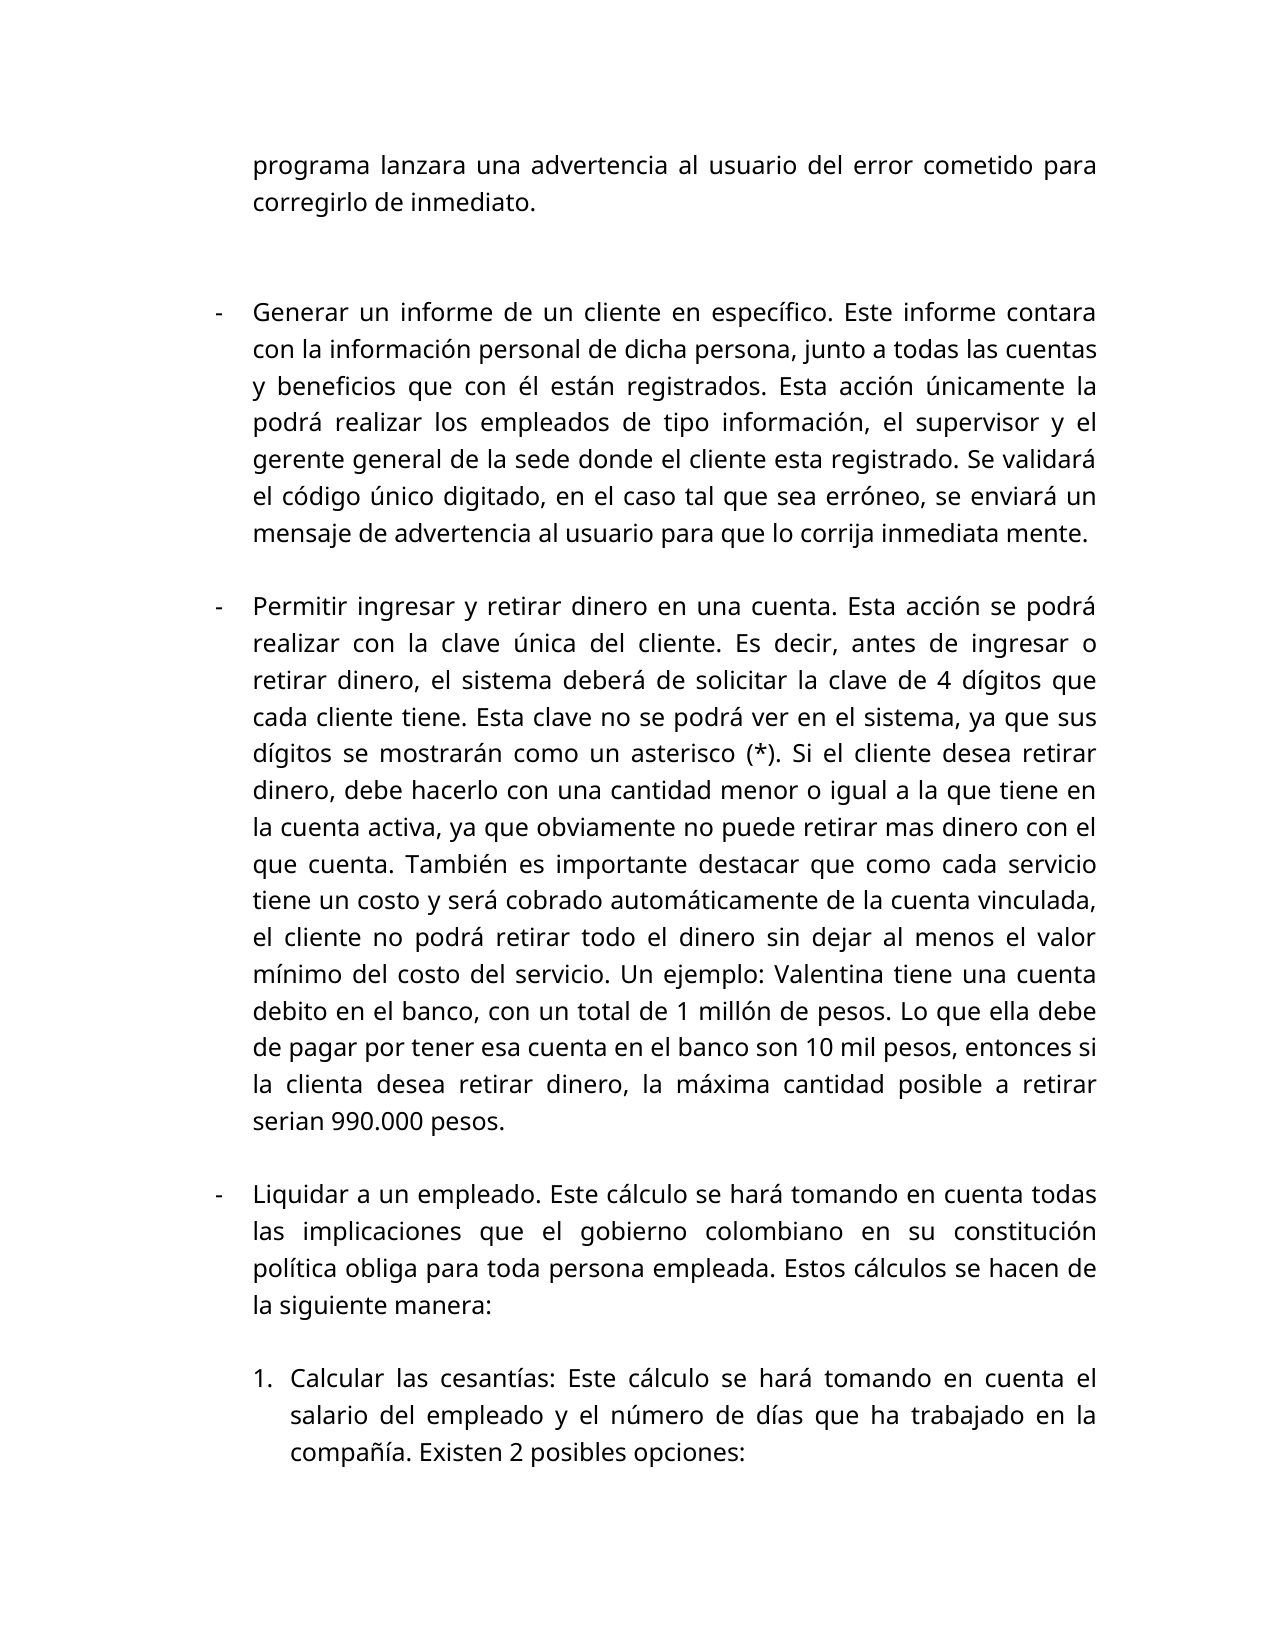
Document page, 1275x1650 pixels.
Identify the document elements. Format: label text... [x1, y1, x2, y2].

list Liquidar a un empleado. Este cálculo se hará tomando en cuenta todas las implicaciones que el gobierno colombiano en su constitución política obliga para toda persona empleada. Estos cálculos se hacen de la siguiente manera: [215, 1177, 1098, 1322]
list Generar un informe de un cliente en específico. Este informe contara con la información personal de dicha persona, junto a todas las cuentas y beneficios que con él están registrados. Esta acción únicamente la podrá realizar los empleados de tipo información, el supervisor y el gerente general de la sede donde el cliente esta registrado. Se validará el código único digitado, en el caso tal que sea erróneo, se enviará un mensaje de advertencia al usuario para que lo corrija inmediata mente. [215, 295, 1098, 549]
list Calcular las cesantías: Este cálculo se hará tomando en cuenta el salario del empleado y el número de días que ha trabajado en la compañía. Existen 2 posibles opciones: [252, 1361, 1098, 1469]
list Permitir ingresar y retirar dinero en una cuenta. Esta acción se podrá realizar con la clave única del cliente. Es decir, antes de ingresar o retirar dinero, el sistema deberá de solicitar la clave de 4 dígitos que cada cliente tiene. Esta clave no se podrá ver en el sistema, ya que sus dígitos se mostrarán como un asterisco (*). Si el cliente desea retirar dinero, debe hacerlo con una cantidad menor o igual a la que tiene en la cuenta activa, ya que obviamente no puede retirar mas dinero con el que cuenta. También es importante destacar que como cada servicio tiene un costo y será cobrado automáticamente de la cuenta vinculada, el cliente no podrá retirar todo el dinero sin dejar al menos el valor mínimo del costo del servicio. Un ejemplo: Valentina tiene una cuenta debito en el banco, con un total de 1 millón de pesos. Lo que ella debe de pagar por tener esa cuenta en el banco son 10 mil pesos, entonces si la clienta desea retirar dinero, la máxima cantidad posible a retirar serian 990.000 pesos. [215, 589, 1098, 1138]
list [215, 148, 1098, 218]
